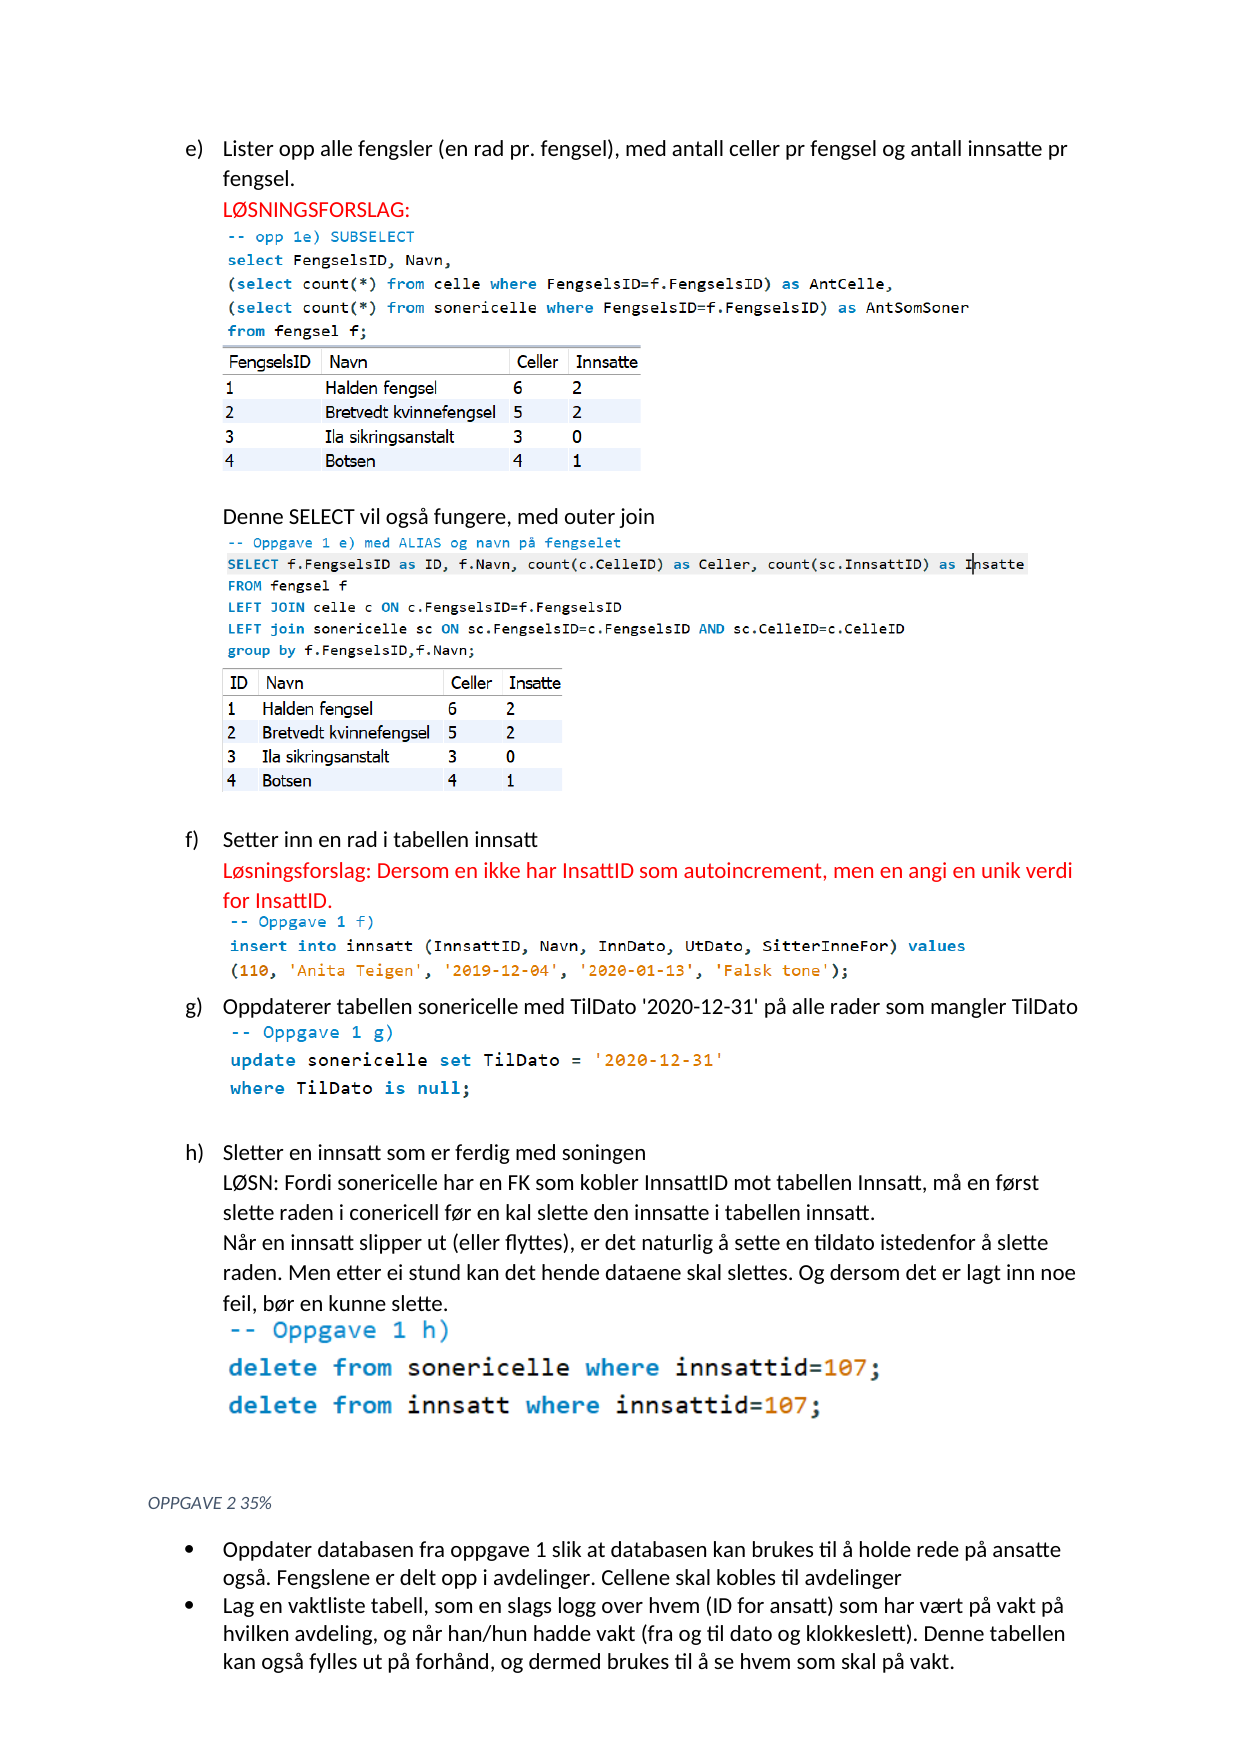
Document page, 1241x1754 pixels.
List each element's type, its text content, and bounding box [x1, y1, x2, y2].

list Når en innsatt slipper ut (eller flyttes), er det naturlig å sette en tildato istedenfor å slette raden. Men etter ei stund kan det hende dataene skal slettes. Og dersom det er lagt inn noe feil, bør en kunne slette. [223, 1228, 1093, 1317]
picture [222, 225, 972, 343]
picture [222, 668, 563, 794]
picture [222, 916, 968, 990]
list LØSN: Fordi sonericelle har en FK som kobler InnsattID mot tabellen Innsatt, må en først slette raden i conericell før en kal slette den innsatte i tabellen innsatt. [223, 1168, 1093, 1226]
list Lag en vaktliste tabell, som en slags logg over hvem (ID for ansatt) som har vært på vakt på hvilken avdeling, og når han/hun hadde vakt (fra og til dato og klokkeslett). Denne tabellen kan også fylles ut på forhånd, og dermed brukes til å se hvem som skal på vakt. [185, 1591, 1093, 1675]
picture [222, 1022, 730, 1106]
list LØSNINGSFORSLAG: [223, 195, 1093, 223]
list Løsningsforslag: Dersom en ikke har InsattID som autoincrement, men en angi en unik verdi for InsattID. [223, 856, 1093, 914]
list Oppdater databasen fra oppgave 1 slik at databasen kan brukes til å holde rede på ansatte også. Fengslene er delt opp i avdelinger. Cellene skal kobles til avdelinger [185, 1535, 1093, 1591]
list Setter inn en rad i tabellen innsatt [185, 826, 1093, 854]
picture [222, 1318, 883, 1426]
list Oppdaterer tabellen sonericelle med TilDato '2020-12-31' på alle rader som mangler TilDato [185, 992, 1093, 1020]
list Lister opp alle fengsler (en rad pr. fengsel), med antall celler pr fengsel og antall innsatte pr fengsel. [185, 134, 1093, 192]
picture [222, 532, 1028, 666]
text OPPGAVE 2 35% [148, 1491, 1093, 1514]
list Denne SELECT vil også fungere, med outer join [223, 502, 1093, 531]
list Sletter en innsatt som er ferdig med soningen [185, 1138, 1093, 1166]
picture [222, 345, 641, 471]
